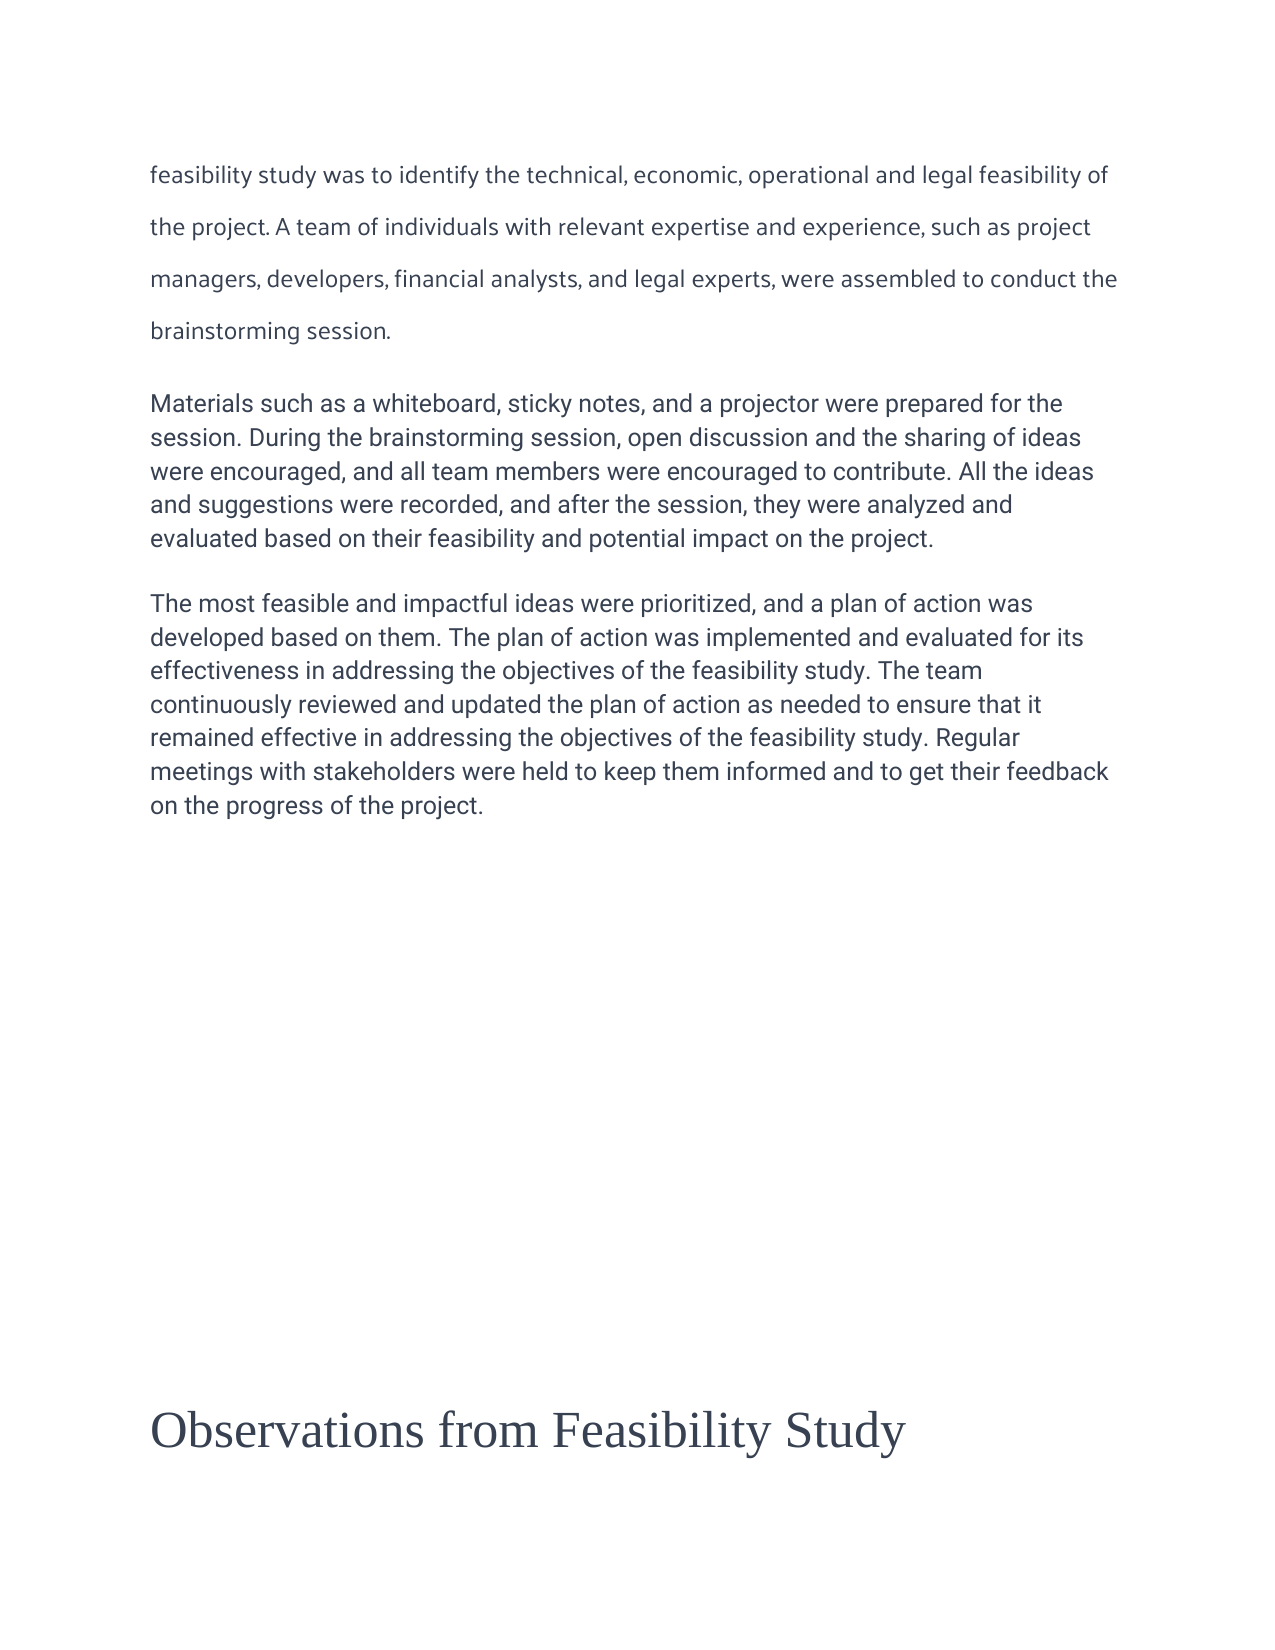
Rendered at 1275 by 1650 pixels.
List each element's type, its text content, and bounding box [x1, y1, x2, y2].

text Observations from Feasibility Study [150, 1398, 1125, 1458]
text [150, 150, 1125, 352]
text The most feasible and impactful ideas were prioritized, and a plan of action was developed based on them. The plan of action was implemented and evaluated for its effectiveness in addressing the objectives of the feasibility study. The team continuously reviewed and updated the plan of action as needed to ensure that it remained effective in addressing the objectives of the feasibility study. Regular meetings with stakeholders were held to keep them informed and to get their feedback on the progress of the project. [150, 589, 1125, 820]
text Materials such as a whiteboard, sticky notes, and a projector were prepared for the session. During the brainstorming session, open discussion and the sharing of ideas were encouraged, and all team members were encouraged to contribute. All the ideas and suggestions were recorded, and after the session, they were analyzed and evaluated based on their feasibility and potential impact on the project. [150, 389, 1125, 553]
